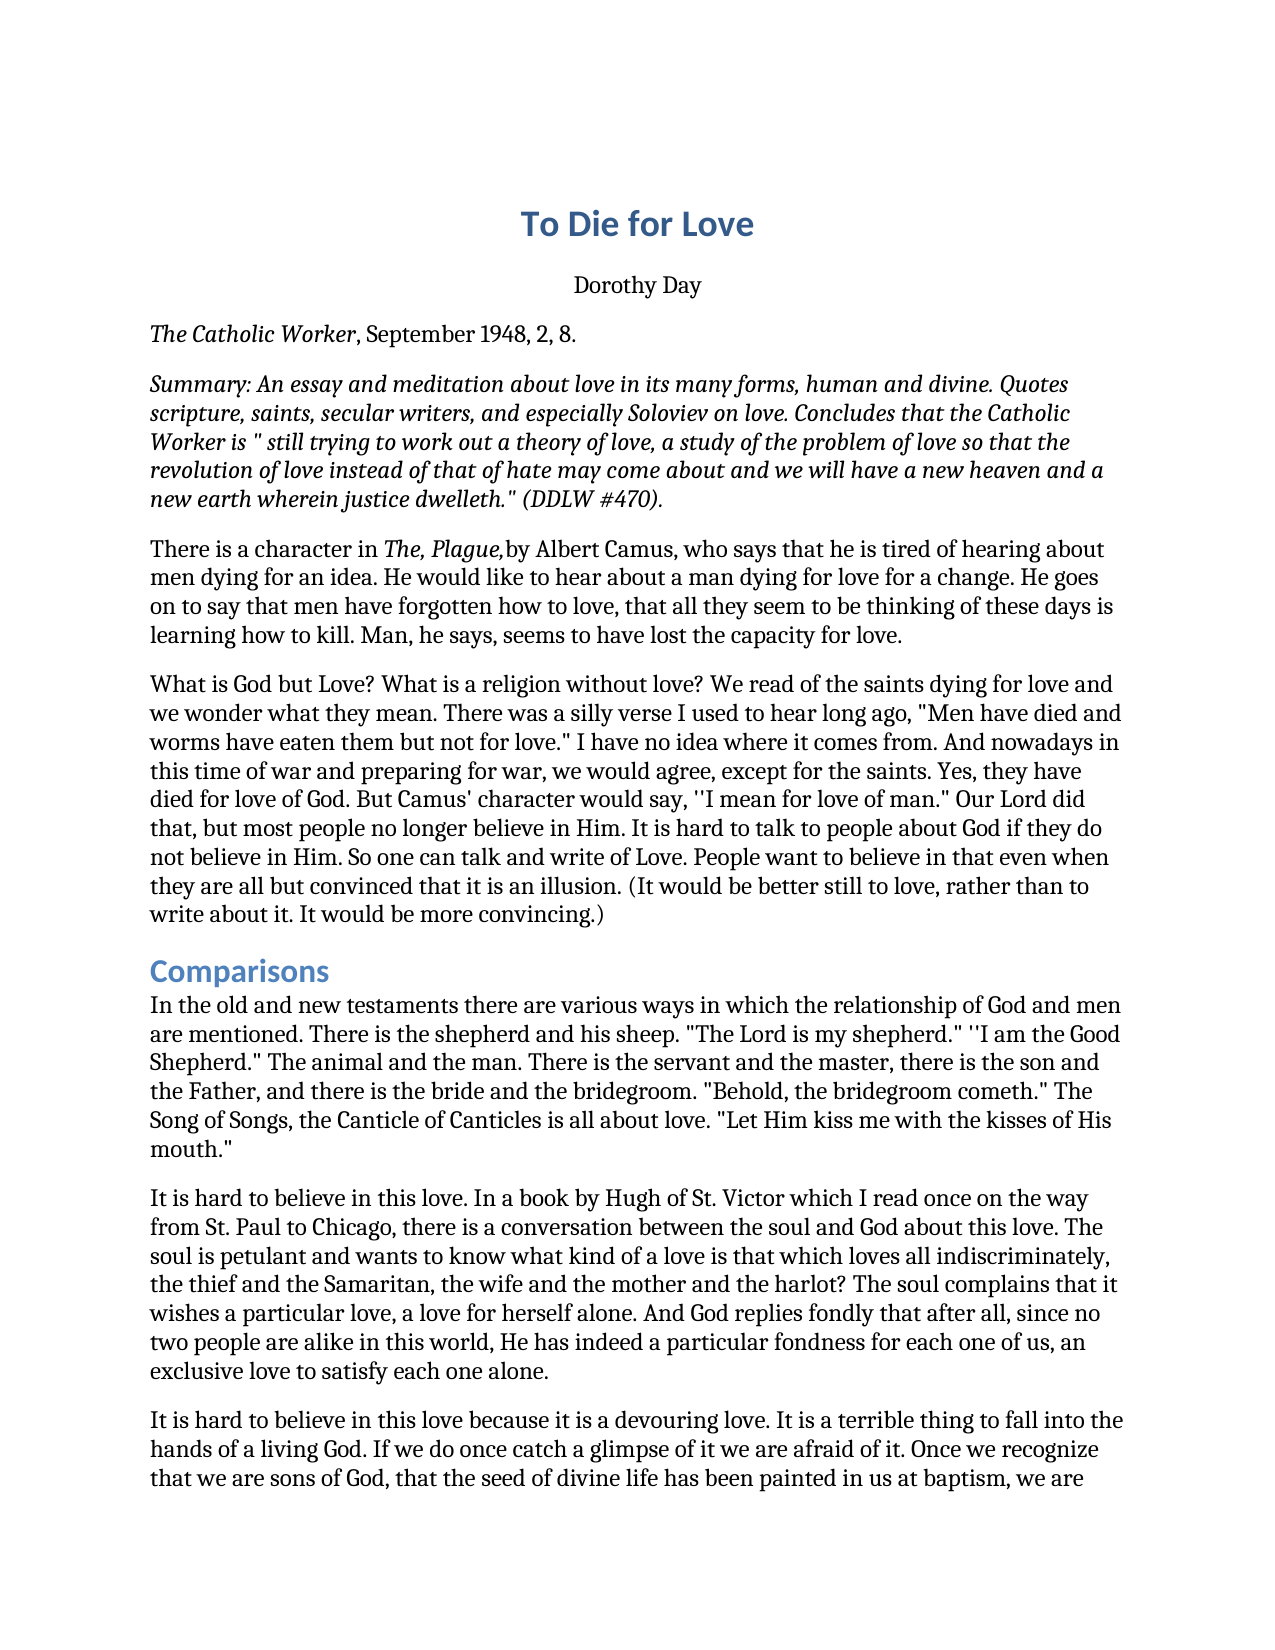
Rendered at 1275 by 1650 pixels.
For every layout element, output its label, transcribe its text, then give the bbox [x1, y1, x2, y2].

text There is a character in The, Plague,by Albert Camus, who says that he is tired of hearing about men dying for an idea. He would like to hear about a man dying for love for a change. He goes on to say that men have forgotten how to love, that all they seem to be thinking of these days is learning how to kill. Man, he says, seems to have lost the capacity for love. [150, 534, 1125, 649]
text Dorothy Day [150, 271, 1125, 299]
title To Die for Love [150, 200, 1125, 246]
text Summary: An essay and meditation about love in its many forms, human and divine. Quotes scripture, saints, secular writers, and especially Soloviev on love. Concludes that the Catholic Worker is " still trying to work out a theory of love, a study of the problem of love so that the revolution of love instead of that of hate may come about and we will have a new heaven and a new earth wherein justice dwelleth." (DDLW #470). [150, 370, 1125, 514]
text In the old and new testaments there are various ways in which the relationship of God and men are mentioned. There is the shepherd and his sheep. "The Lord is my shepherd." ''I am the Good Shepherd." The animal and the man. There is the servant and the master, there is the son and the Father, and there is the bride and the bridegroom. "Behold, the bridegroom cometh." The Song of Songs, the Canticle of Canticles is all about love. "Let Him kiss me with the kisses of His mouth." [150, 991, 1125, 1163]
subtitle Comparisons [150, 950, 1125, 991]
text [150, 1406, 1125, 1492]
text What is God but Love? What is a religion without love? We read of the saints dying for love and we wonder what they mean. There was a silly verse I used to hear long ago, "Men have died and worms have eaten them but not for love." I have no idea where it comes from. And nowadays in this time of war and preparing for war, we would agree, except for the saints. Yes, they have died for love of God. But Camus' character would say, ''I mean for love of man." Our Lord did that, but most people no longer believe in Him. It is hard to talk to people about God if they do not believe in Him. So one can talk and write of Love. People want to believe in that even when they are all but convinced that it is an illusion. (It would be better still to love, rather than to write about it. It would be more convincing.) [150, 670, 1125, 929]
text The Catholic Worker, September 1948, 2, 8. [150, 320, 1125, 349]
text It is hard to believe in this love. In a book by Hugh of St. Victor which I read once on the way from St. Paul to Chicago, there is a conversation between the soul and God about this love. The soul is petulant and wants to know what kind of a love is that which loves all indiscriminately, the thief and the Samaritan, the wife and the mother and the harlot? The soul complains that it wishes a particular love, a love for herself alone. And God replies fondly that after all, since no two people are alike in this world, He has indeed a particular fondness for each one of us, an exclusive love to satisfy each one alone. [150, 1184, 1125, 1385]
